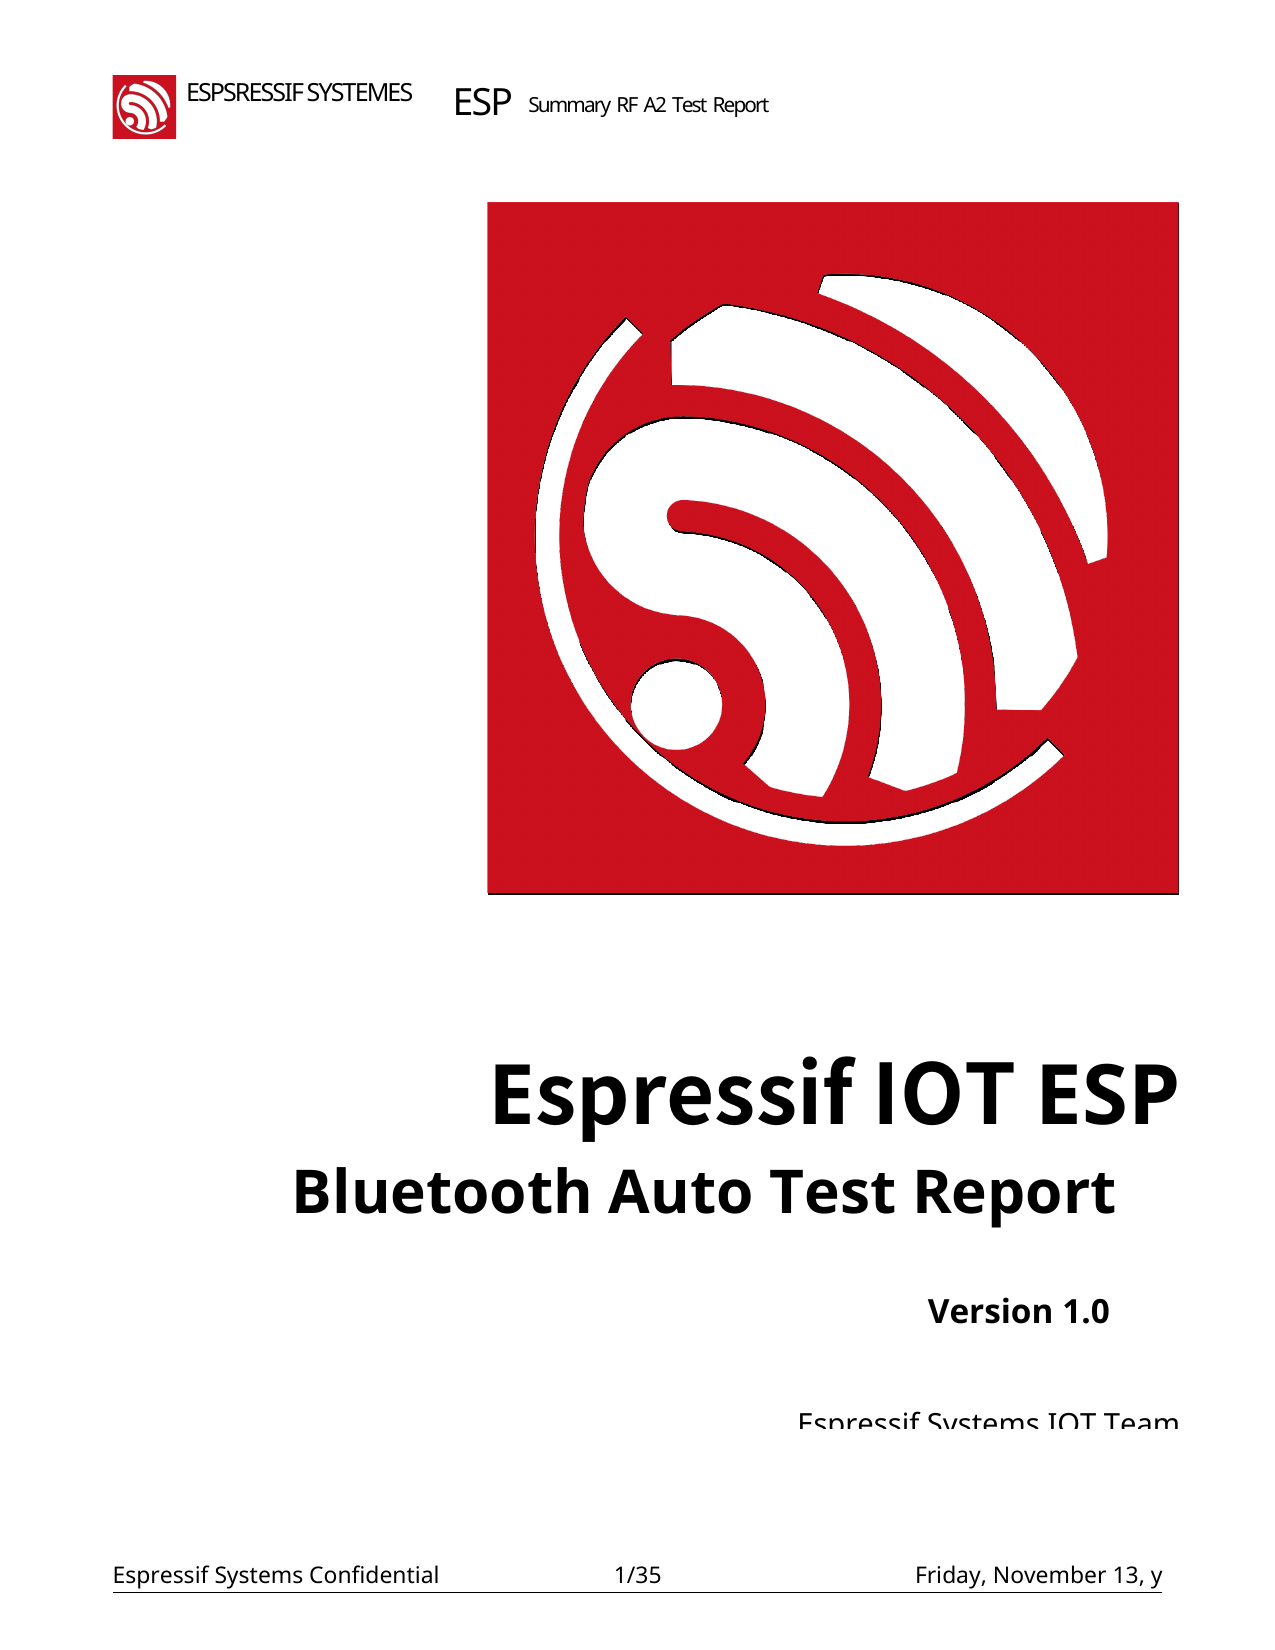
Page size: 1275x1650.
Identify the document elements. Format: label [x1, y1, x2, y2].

picture [112, 75, 177, 139]
picture [487, 202, 1179, 893]
